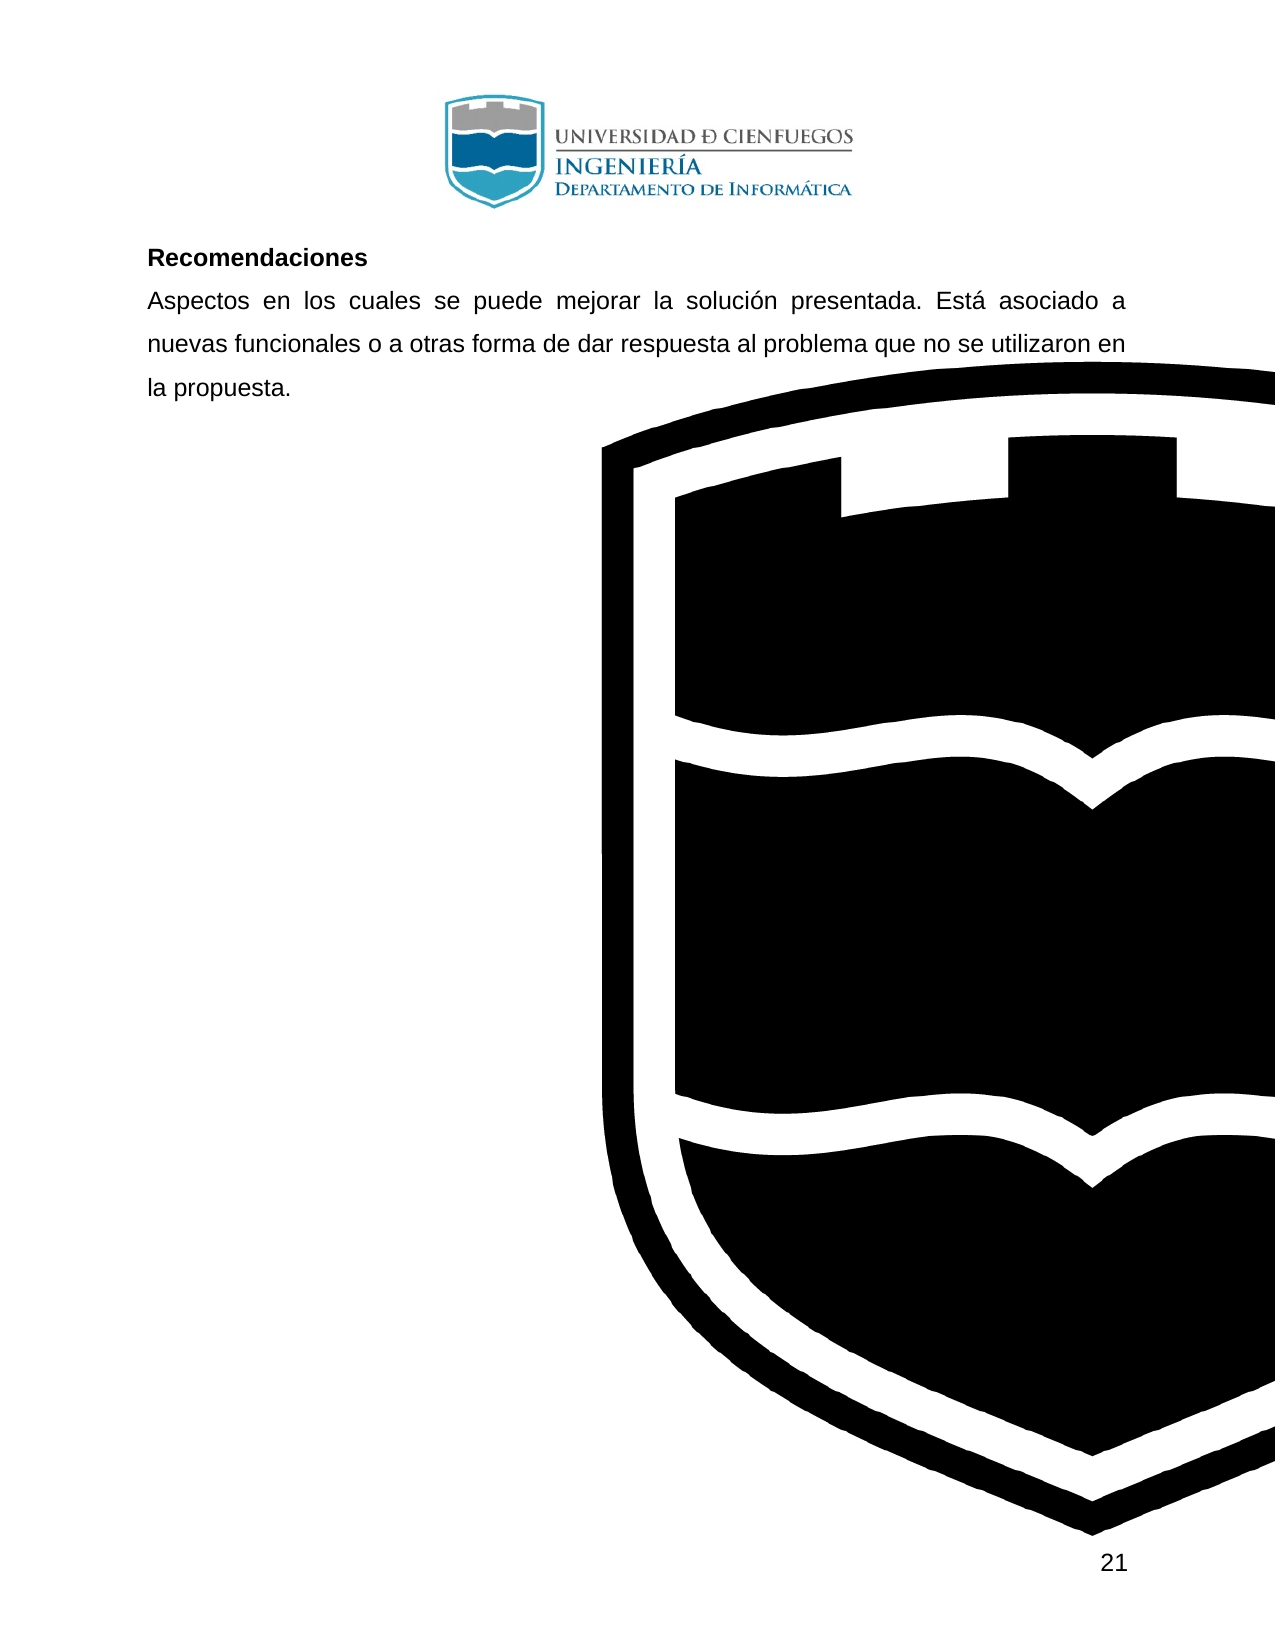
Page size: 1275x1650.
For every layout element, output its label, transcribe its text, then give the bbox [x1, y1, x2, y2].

text Recomendaciones [147, 243, 1128, 272]
text Aspectos en los cuales se puede mejorar la solución presentada. Está asociado a nuevas funcionales o a otras forma de dar respuesta al problema que no se utilizaron en la propuesta. [147, 286, 1128, 401]
picture [407, 73, 868, 215]
picture [495, 349, 1275, 1549]
